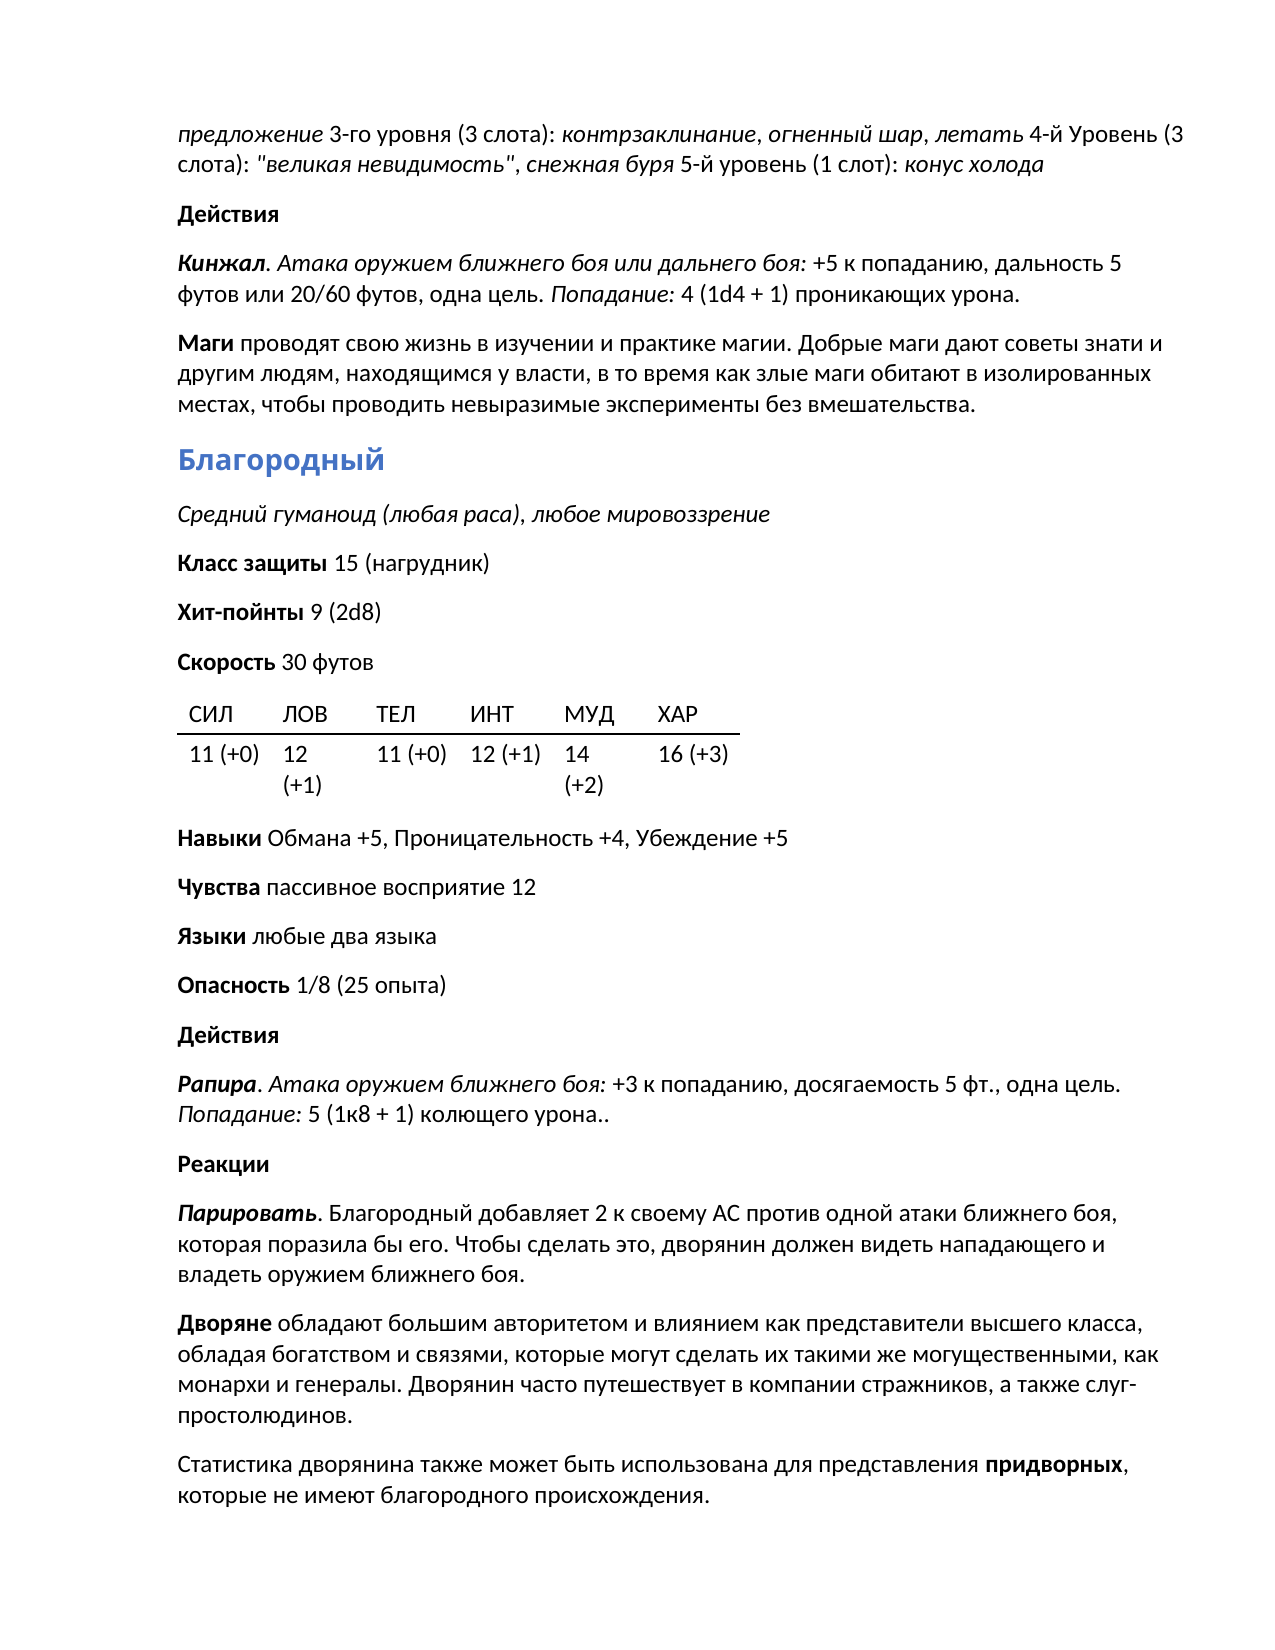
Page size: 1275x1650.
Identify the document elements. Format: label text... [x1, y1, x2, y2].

text Статистика дворянина также может быть использована для представления придворных, которые не имеют благородного происхождения. [177, 1448, 1186, 1509]
table_header ХАР [646, 695, 740, 733]
table_cell 16 (+3) [646, 735, 740, 803]
text Средний гуманоид (любая раса), любое мировоззрение [177, 498, 1186, 528]
table_header ЛОВ [271, 695, 365, 733]
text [177, 118, 1186, 179]
text Парировать. Благородный добавляет 2 к своему AC против одной атаки ближнего боя, которая поразила бы его. Чтобы сделать это, дворянин должен видеть нападающего и владеть оружием ближнего боя. [177, 1197, 1186, 1289]
text Скорость 30 футов [177, 646, 1186, 676]
text Действия [177, 1019, 1186, 1049]
table_header СИЛ [177, 695, 271, 733]
table_cell 12 (+1) [459, 735, 553, 803]
text Реакции [177, 1148, 1186, 1178]
text Действия [177, 198, 1186, 228]
text Языки любые два языка [177, 920, 1186, 951]
table_cell 14 (+2) [553, 735, 646, 803]
table_header ТЕЛ [365, 695, 459, 733]
text Дворяне обладают большим авторитетом и влиянием как представители высшего класса, обладая богатством и связями, которые могут сделать их такими же могущественными, как монархи и генералы. Дворянин часто путешествует в компании стражников, а также слуг-простолюдинов. [177, 1307, 1186, 1429]
text Рапира. Атака оружием ближнего боя: +3 к попаданию, досягаемость 5 фт., одна цель. Попадание: 5 (1к8 + 1) колющего урона.. [177, 1068, 1186, 1129]
text Класс защиты 15 (нагрудник) [177, 547, 1186, 578]
table_header МУД [553, 695, 646, 733]
text Навыки Обмана +5, Проницательность +4, Убеждение +5 [177, 822, 1186, 852]
text Хит-пойнты 9 (2d8) [177, 596, 1186, 627]
text Чувства пассивное восприятие 12 [177, 871, 1186, 902]
text Кинжал. Атака оружием ближнего боя или дальнего боя: +5 к попаданию, дальность 5 футов или 20/60 футов, одна цель. Попадание: 4 (1d4 + 1) проникающих урона. [177, 247, 1186, 308]
table_cell 12 (+1) [271, 735, 365, 803]
table_header ИНТ [459, 695, 553, 733]
subtitle Благородный [177, 439, 1186, 479]
text Маги проводят свою жизнь в изучении и практике магии. Добрые маги дают советы знати и другим людям, находящимся у власти, в то время как злые маги обитают в изолированных местах, чтобы проводить невыразимые эксперименты без вмешательства. [177, 327, 1186, 418]
text Опасность 1/8 (25 опыта) [177, 969, 1186, 1000]
table_cell 11 (+0) [177, 735, 271, 803]
table_cell 11 (+0) [365, 735, 459, 803]
